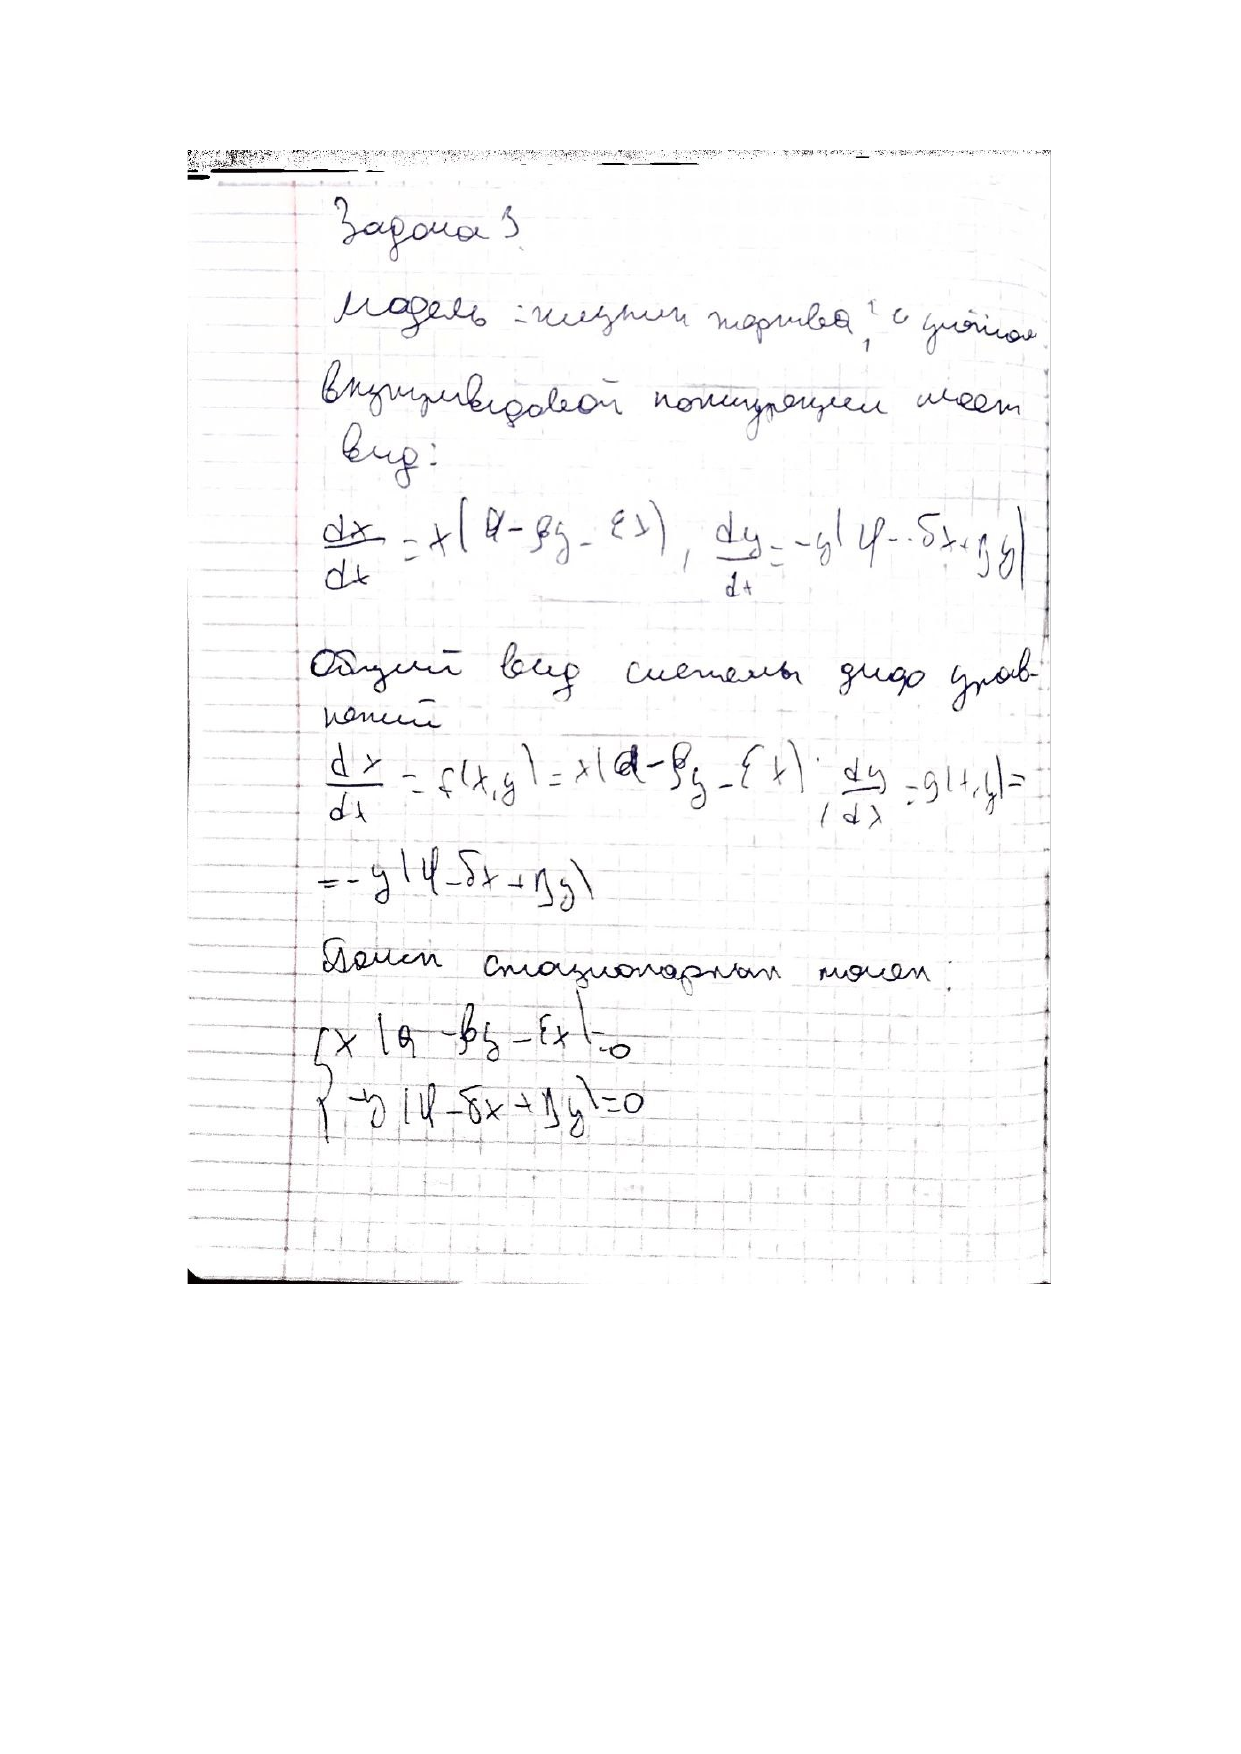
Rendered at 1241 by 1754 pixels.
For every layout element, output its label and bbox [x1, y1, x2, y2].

picture [187, 150, 1051, 1284]
